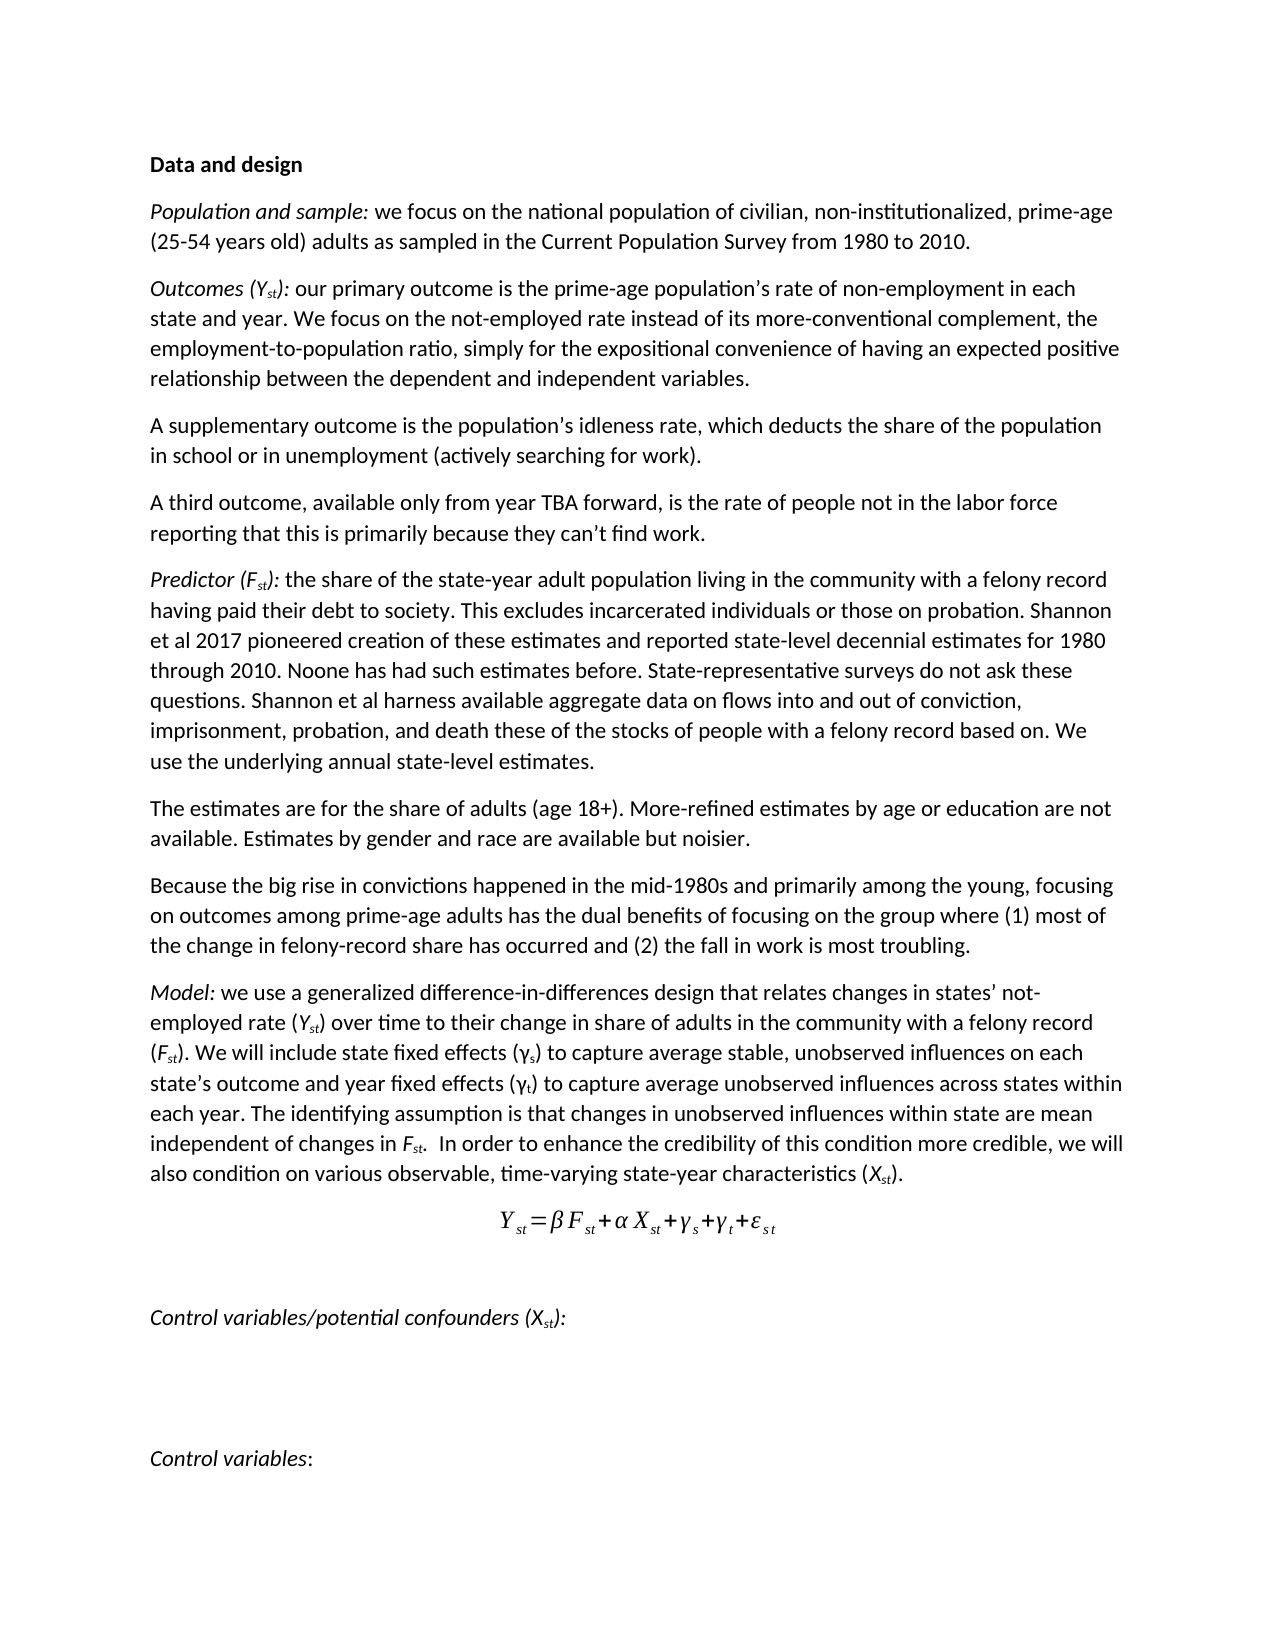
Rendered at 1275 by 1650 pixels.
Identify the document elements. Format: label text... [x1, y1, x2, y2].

text A supplementary outcome is the population’s idleness rate, which deducts the share of the population in school or in unemployment (actively searching for work). [150, 411, 1125, 470]
text Control variables: [150, 1444, 1125, 1472]
text A third outcome, available only from year TBA forward, is the rate of people not in the labor force reporting that this is primarily because they can’t find work. [150, 488, 1125, 547]
text Data and design [150, 150, 1125, 178]
text Outcomes (Yst): our primary outcome is the prime-age population’s rate of non-employment in each state and year. We focus on the not-employed rate instead of its more-conventional complement, the employment-to-population ratio, simply for the expositional convenience of having an expected positive relationship between the dependent and independent variables. [150, 274, 1125, 393]
text Control variables/potential confounders (Xst): [150, 1303, 1125, 1331]
text The estimates are for the share of adults (age 18+). More-refined estimates by age or education are not available. Estimates by gender and race are available but noisier. [150, 794, 1125, 852]
text Population and sample: we focus on the national population of civilian, non-institutionalized, prime-age (25-54 years old) adults as sampled in the Current Population Survey from 1980 to 2010. [150, 197, 1125, 255]
text Model: we use a generalized difference-in-differences design that relates changes in states’ not-employed rate (Yst) over time to their change in share of adults in the community with a felony record (Fst). We will include state fixed effects (γs) to capture average stable, unobserved influences on each state’s outcome and year fixed effects (γt) to capture average unobserved influences across states within each year. The identifying assumption is that changes in unobserved influences within state are mean independent of changes in Fst. In order to enhance the credibility of this condition more credible, we will also condition on various observable, time-varying state-year characteristics (Xst). [150, 978, 1125, 1187]
text Predictor (Fst): the share of the state-year adult population living in the community with a felony record having paid their debt to society. This excludes incarcerated individuals or those on probation. Shannon et al 2017 pioneered creation of these estimates and reported state-level decennial estimates for 1980 through 2010. Noone has had such estimates before. State-representative surveys do not ask these questions. Shannon et al harness available aggregate data on flows into and out of conviction, imprisonment, probation, and death these of the stocks of people with a felony record based on. We use the underlying annual state-level estimates. [150, 566, 1125, 775]
text Because the big rise in convictions happened in the mid-1980s and primarily among the young, focusing on outcomes among prime-age adults has the dual benefits of focusing on the group where (1) most of the change in felony-record share has occurred and (2) the fall in work is most troubling. [150, 871, 1125, 959]
